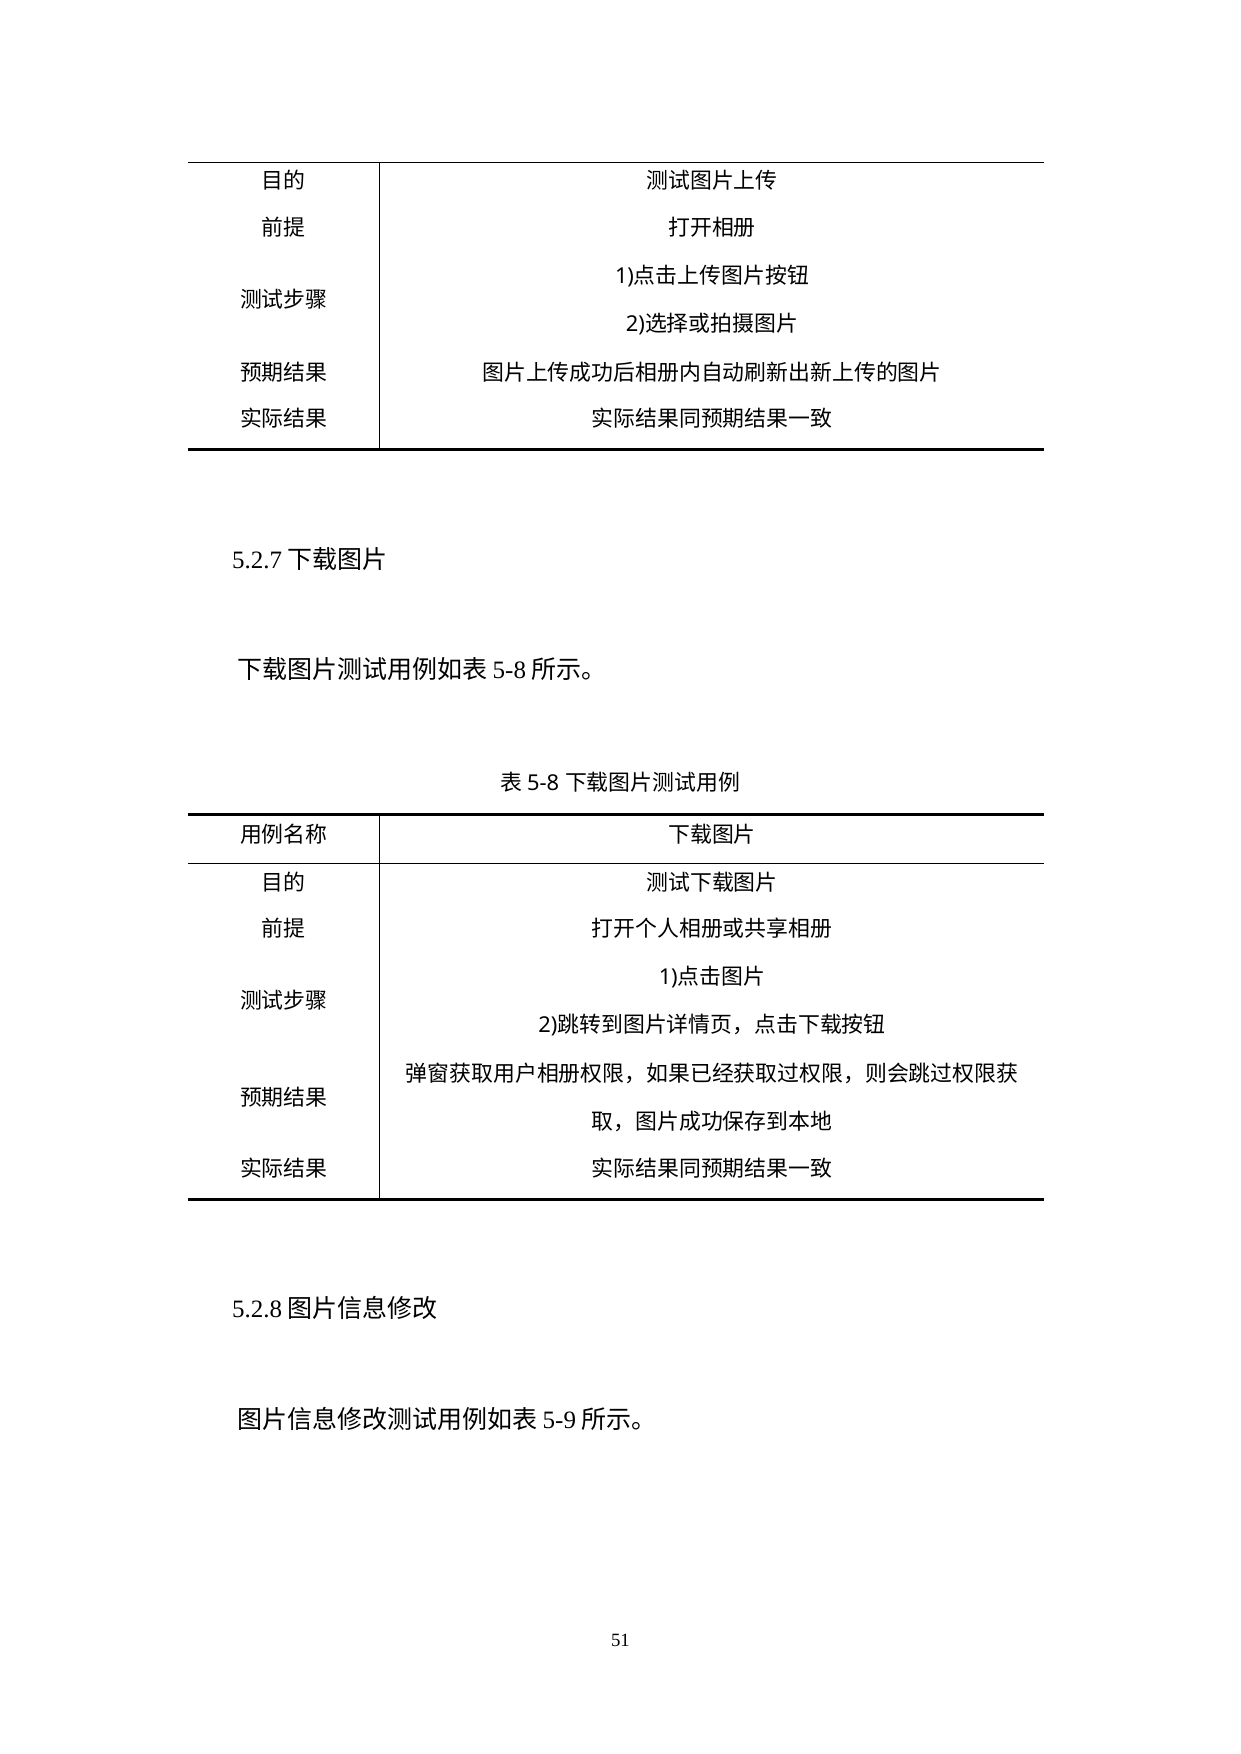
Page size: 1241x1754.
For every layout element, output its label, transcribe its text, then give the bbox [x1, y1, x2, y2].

table_cell 测试步骤 [188, 257, 379, 354]
table_cell 实际结果同预期结果一致 [380, 1151, 1044, 1197]
table_cell 实际结果 [188, 1151, 379, 1197]
subtitle 5.2.8图片信息修改 [187, 1274, 1053, 1339]
table_cell 前提 [188, 210, 379, 257]
table_cell 测试图片上传 [380, 163, 1044, 210]
table_cell 打开相册 [380, 210, 1044, 257]
table_cell 实际结果同预期结果一致 [380, 401, 1044, 448]
table_cell 前提 [188, 911, 379, 958]
table_cell 目的 [188, 163, 379, 210]
table_header 用例名称 [188, 816, 379, 863]
subtitle 5.2.7下载图片 [187, 525, 1053, 590]
table_header 下载图片 [380, 816, 1044, 863]
table_cell 测试下载图片 [380, 864, 1044, 911]
table_cell 目的 [188, 864, 379, 911]
table_cell 1)点击上传图片按钮 2)选择或拍摄图片 [380, 257, 1044, 354]
table_cell 弹窗获取用户相册权限，如果已经获取过权限，则会跳过权限获取，图片成功保存到本地 [380, 1055, 1044, 1151]
table_cell 图片上传成功后相册内自动刷新出新上传的图片 [380, 354, 1044, 401]
text 图片信息修改测试用例如表5-9所示。 [187, 1385, 1053, 1450]
text 下载图片测试用例如表5-8所示。 [187, 635, 1053, 700]
table_cell 1)点击图片 2)跳转到图片详情页，点击下载按钮 [380, 958, 1044, 1055]
text 表5-8 下载图片测试用例 [187, 765, 1053, 797]
table_cell 打开个人相册或共享相册 [380, 911, 1044, 958]
table_cell 预期结果 [188, 354, 379, 401]
table_cell 预期结果 [188, 1055, 379, 1151]
table_cell 测试步骤 [188, 958, 379, 1055]
table_cell 实际结果 [188, 401, 379, 448]
